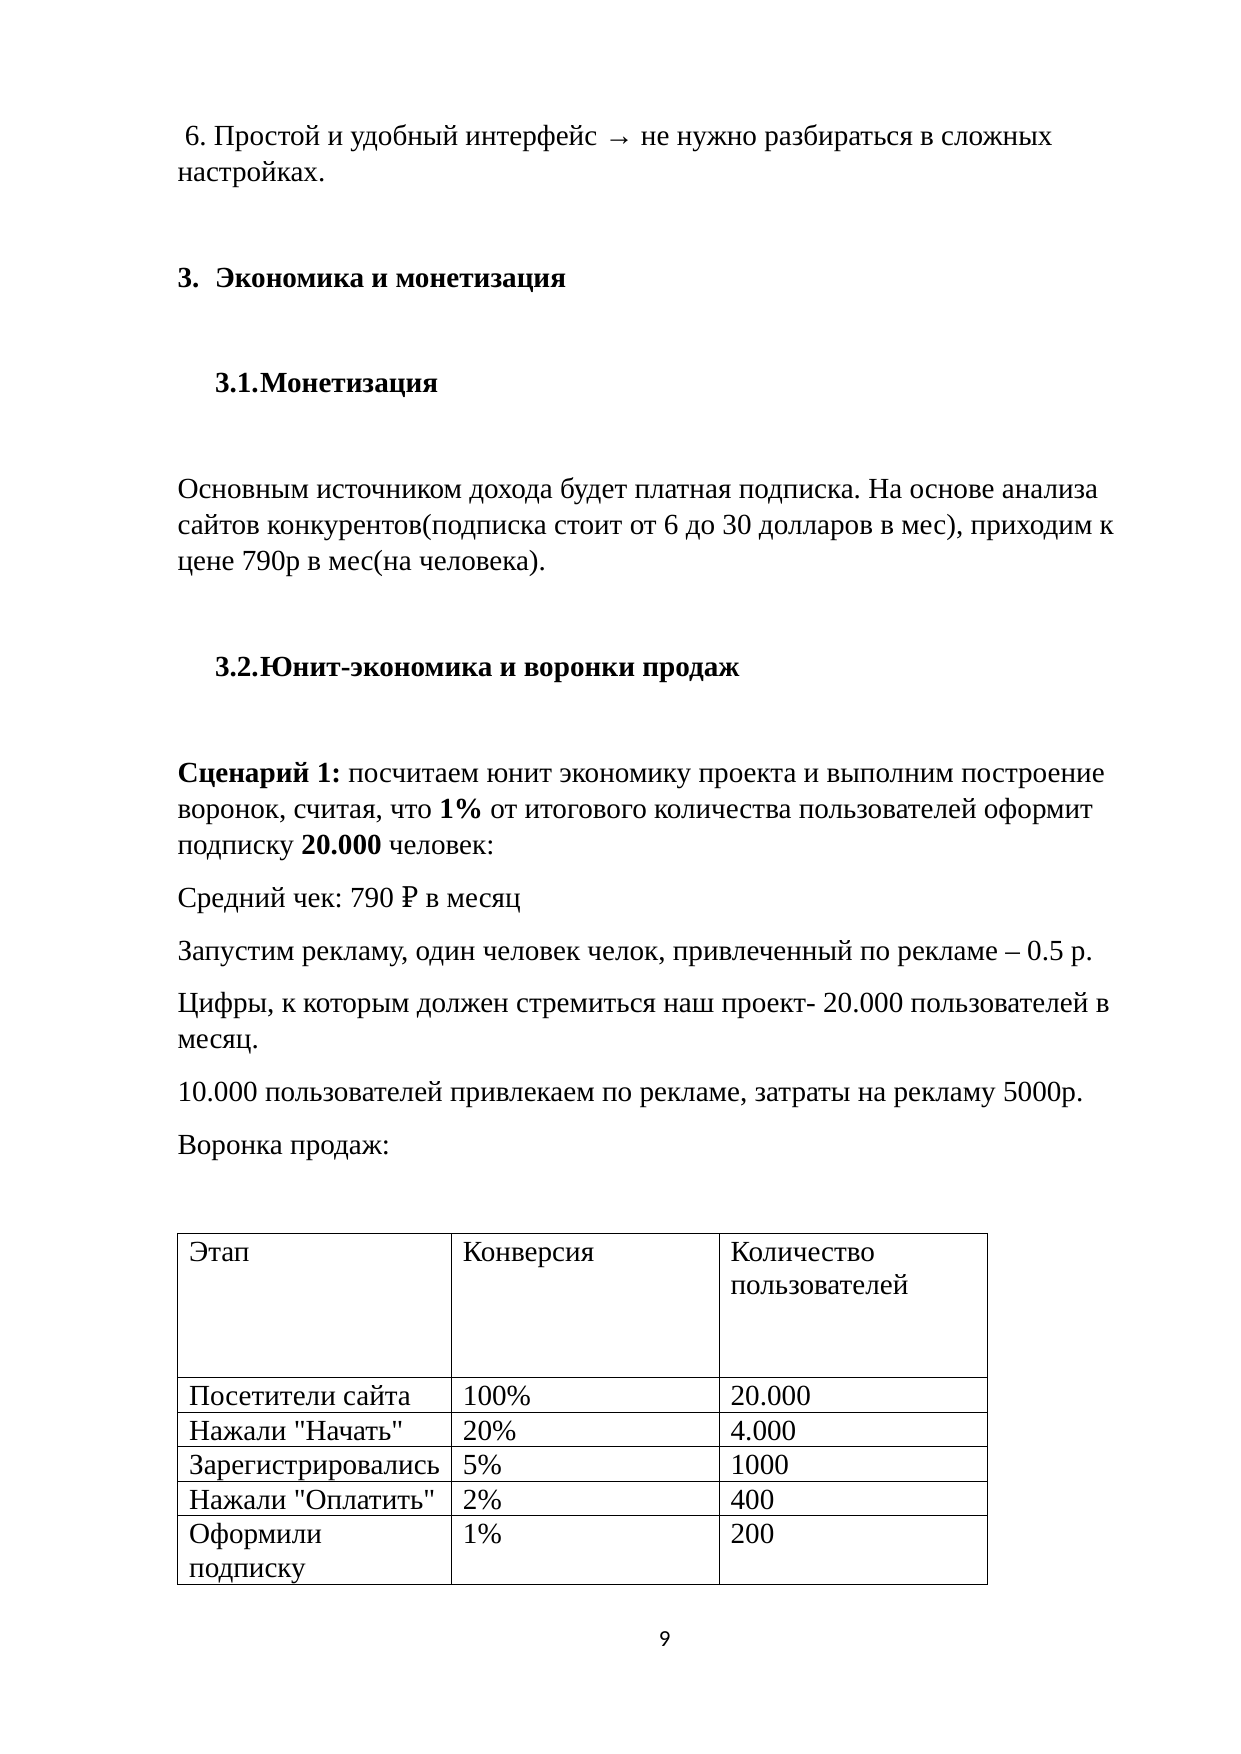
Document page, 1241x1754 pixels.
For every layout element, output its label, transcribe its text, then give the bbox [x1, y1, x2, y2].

text Воронка продаж: [177, 1127, 1152, 1161]
table_cell Нажали "Оплатить" [178, 1482, 451, 1515]
table_cell 20% [452, 1413, 719, 1446]
table_cell 20.000 [720, 1378, 987, 1412]
table_cell 2% [452, 1482, 719, 1515]
table_cell 1% [452, 1516, 719, 1583]
table_cell 100% [452, 1378, 719, 1412]
table_cell Нажали "Начать" [178, 1413, 451, 1446]
text Средний чек: 790 ₽ в месяц [177, 880, 1152, 913]
text Цифры, к которым должен стремиться наш проект- 20.000 пользователей в месяц. [177, 985, 1152, 1055]
table_header Количество пользователей [720, 1234, 987, 1377]
text Сценарий 1: посчитаем юнит экономику проекта и выполним построение воронок, считая, что 1% от итогового количества пользователей оформит подписку 20.000 человек: [177, 755, 1152, 861]
table_header Этап [178, 1234, 451, 1377]
table_cell 4.000 [720, 1413, 987, 1446]
table_cell Зарегистрировались [178, 1447, 451, 1481]
table_header Конверсия [452, 1234, 719, 1377]
text 10.000 пользователей привлекаем по рекламе, затраты на рекламу 5000р. [177, 1074, 1152, 1108]
table_cell 400 [720, 1482, 987, 1515]
table_cell 1000 [720, 1447, 987, 1481]
list Экономика и монетизация [177, 260, 1152, 293]
text Запустим рекламу, один человек челок, привлеченный по рекламе – 0.5 р. [177, 933, 1152, 966]
text Основным источником дохода будет платная подписка. На основе анализа сайтов конкурентов(подписка стоит от 6 до 30 долларов в мес), приходим к цене 790р в мес(на человека). [177, 471, 1152, 577]
table_cell 5% [452, 1447, 719, 1481]
table_cell Оформили подписку [178, 1516, 451, 1583]
list Юнит-экономика и воронки продаж [215, 649, 1152, 683]
table_cell 200 [720, 1516, 987, 1583]
table_cell Посетители сайта [178, 1378, 451, 1412]
list Монетизация [215, 366, 1152, 399]
